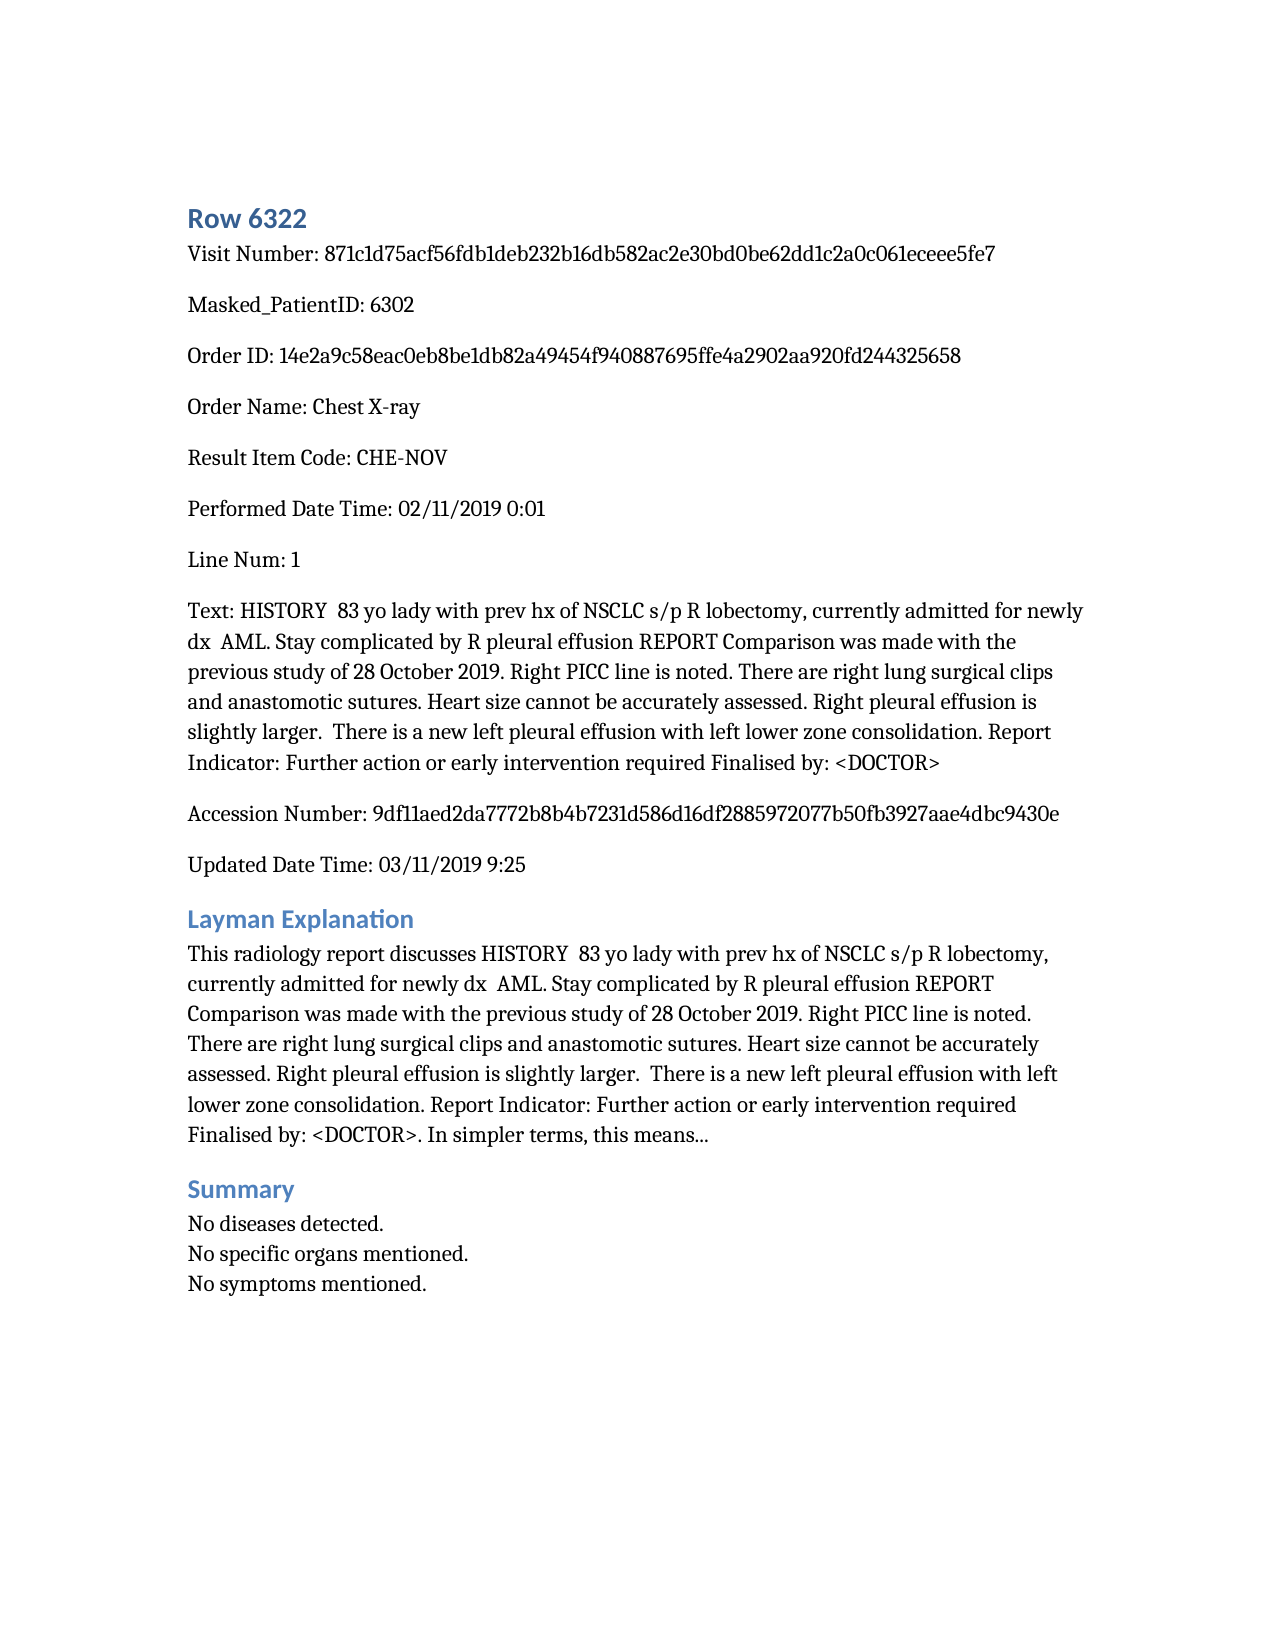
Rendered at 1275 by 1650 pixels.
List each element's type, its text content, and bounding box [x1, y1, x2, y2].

text Updated Date Time: 03/11/2019 9:25 [187, 851, 1087, 878]
text Order ID: 14e2a9c58eac0eb8be1db82a49454f940887695ffe4a2902aa920fd244325658 [187, 343, 1087, 369]
text Text: HISTORY 83 yo lady with prev hx of NSCLC s/p R lobectomy, currently admitted for newly dx AML. Stay complicated by R pleural effusion REPORT Comparison was made with the previous study of 28 October 2019. Right PICC line is noted. There are right lung surgical clips and anastomotic sutures. Heart size cannot be accurately assessed. Right pleural effusion is slightly larger. There is a new left pleural effusion with left lower zone consolidation. Report Indicator: Further action or early intervention required Finalised by: <DOCTOR> [187, 598, 1087, 776]
text Order Name: Chest X-ray [187, 394, 1087, 420]
text Visit Number: 871c1d75acf56fdb1deb232b16db582ac2e30bd0be62dd1c2a0c061eceee5fe7 [187, 241, 1087, 267]
text No diseases detected. No specific organs mentioned. No symptoms mentioned. [187, 1211, 1087, 1297]
text Performed Date Time: 02/11/2019 0:01 [187, 496, 1087, 522]
subtitle Summary [187, 1173, 1087, 1206]
text Accession Number: 9df11aed2da7772b8b4b7231d586d16df2885972077b50fb3927aae4dbc9430e [187, 800, 1087, 827]
text Line Num: 1 [187, 547, 1087, 573]
text This radiology report discusses HISTORY 83 yo lady with prev hx of NSCLC s/p R lobectomy, currently admitted for newly dx AML. Stay complicated by R pleural effusion REPORT Comparison was made with the previous study of 28 October 2019. Right PICC line is noted. There are right lung surgical clips and anastomotic sutures. Heart size cannot be accurately assessed. Right pleural effusion is slightly larger. There is a new left pleural effusion with left lower zone consolidation. Report Indicator: Further action or early intervention required Finalised by: <DOCTOR>. In simpler terms, this means... [187, 940, 1087, 1148]
text Result Item Code: CHE-NOV [187, 445, 1087, 471]
subtitle Layman Explanation [187, 902, 1087, 935]
subtitle Row 6322 [187, 200, 1087, 236]
text Masked_PatientID: 6302 [187, 292, 1087, 318]
